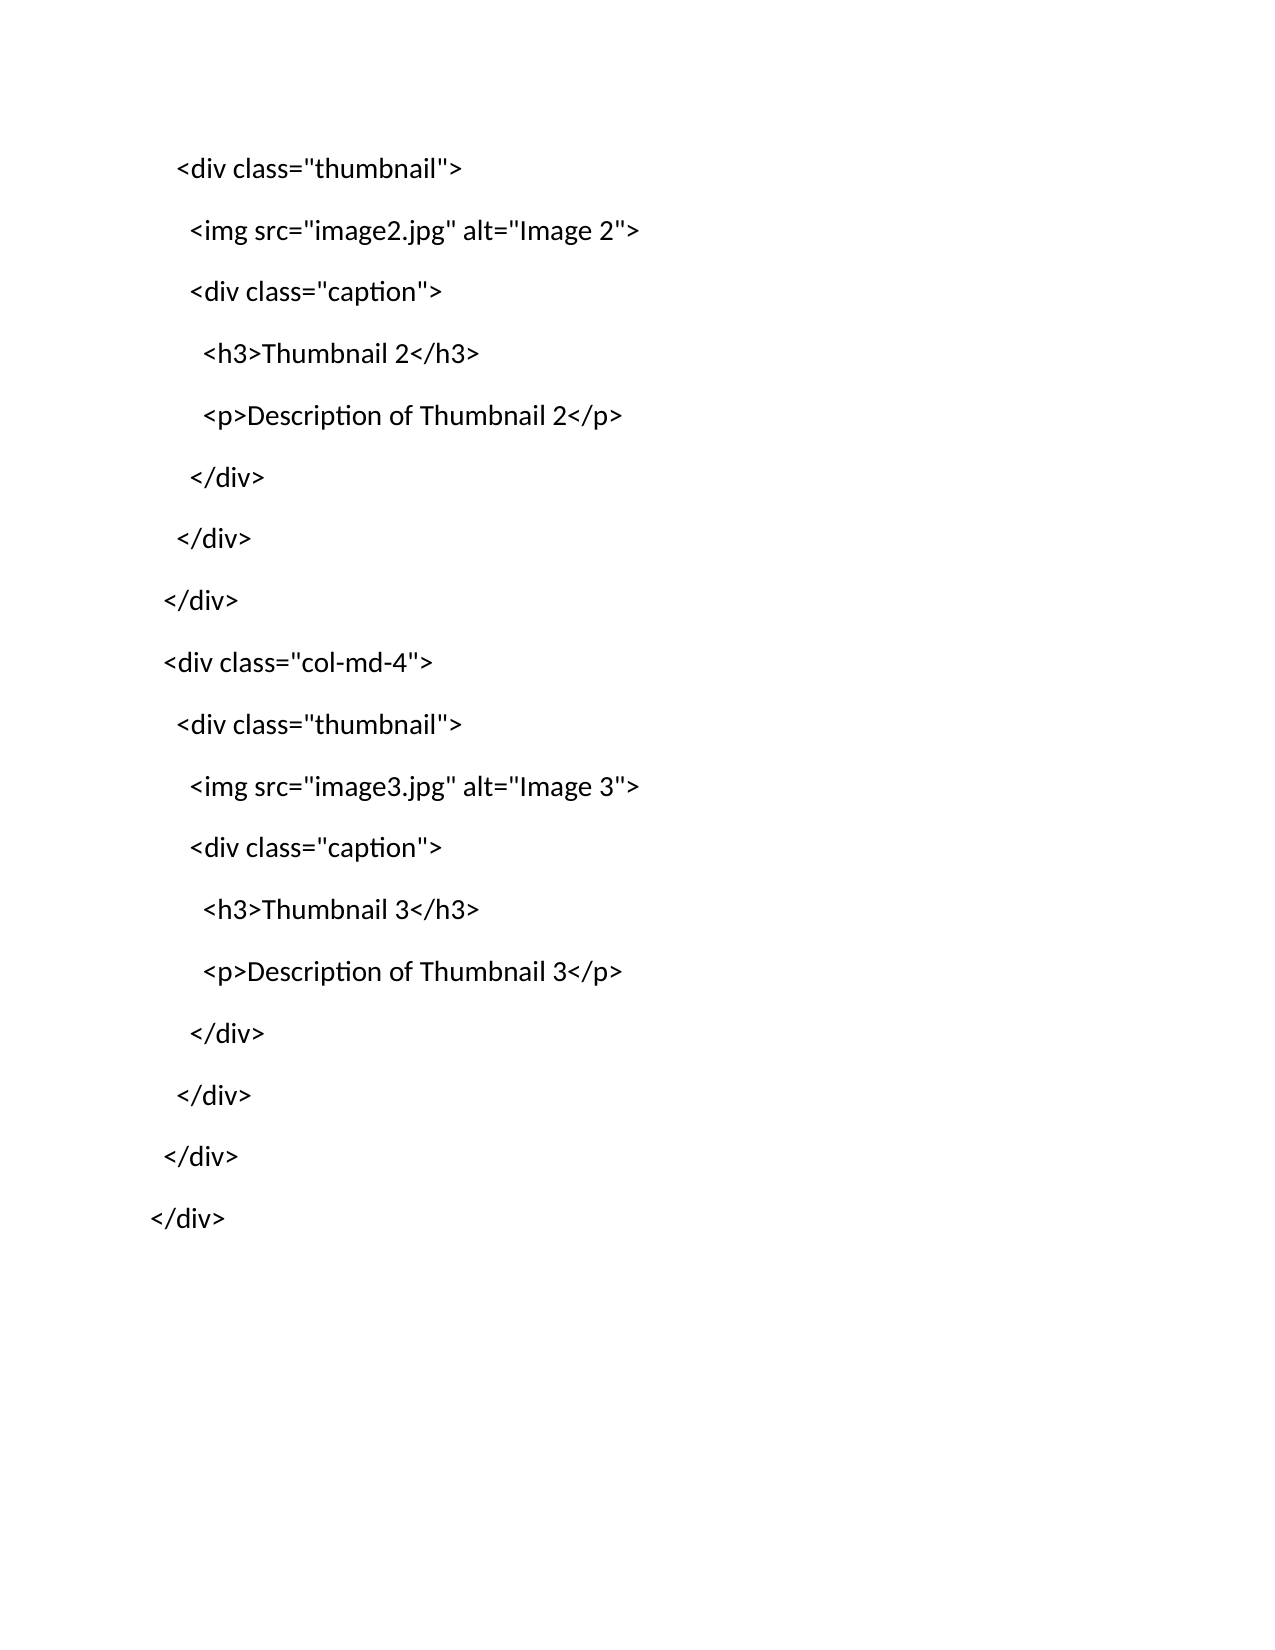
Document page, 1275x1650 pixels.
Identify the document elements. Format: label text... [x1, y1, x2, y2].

text </div> [150, 1015, 1125, 1050]
text </div> [150, 459, 1125, 494]
text <h3>Thumbnail 2</h3> [150, 335, 1125, 371]
text </div> [150, 521, 1125, 556]
text <p>Description of Thumbnail 3</p> [150, 953, 1125, 989]
text <h3>Thumbnail 3</h3> [150, 891, 1125, 927]
text </div> [150, 582, 1125, 618]
text <div class="thumbnail"> [150, 150, 1125, 186]
text <div class="caption"> [150, 829, 1125, 865]
text <div class="col-md-4"> [150, 644, 1125, 680]
text </div> [150, 1138, 1125, 1174]
text <img src="image3.jpg" alt="Image 3"> [150, 768, 1125, 803]
text </div> [150, 1200, 1125, 1236]
text <img src="image2.jpg" alt="Image 2"> [150, 212, 1125, 247]
text <div class="caption"> [150, 273, 1125, 309]
text <p>Description of Thumbnail 2</p> [150, 397, 1125, 433]
text </div> [150, 1077, 1125, 1112]
text <div class="thumbnail"> [150, 706, 1125, 742]
